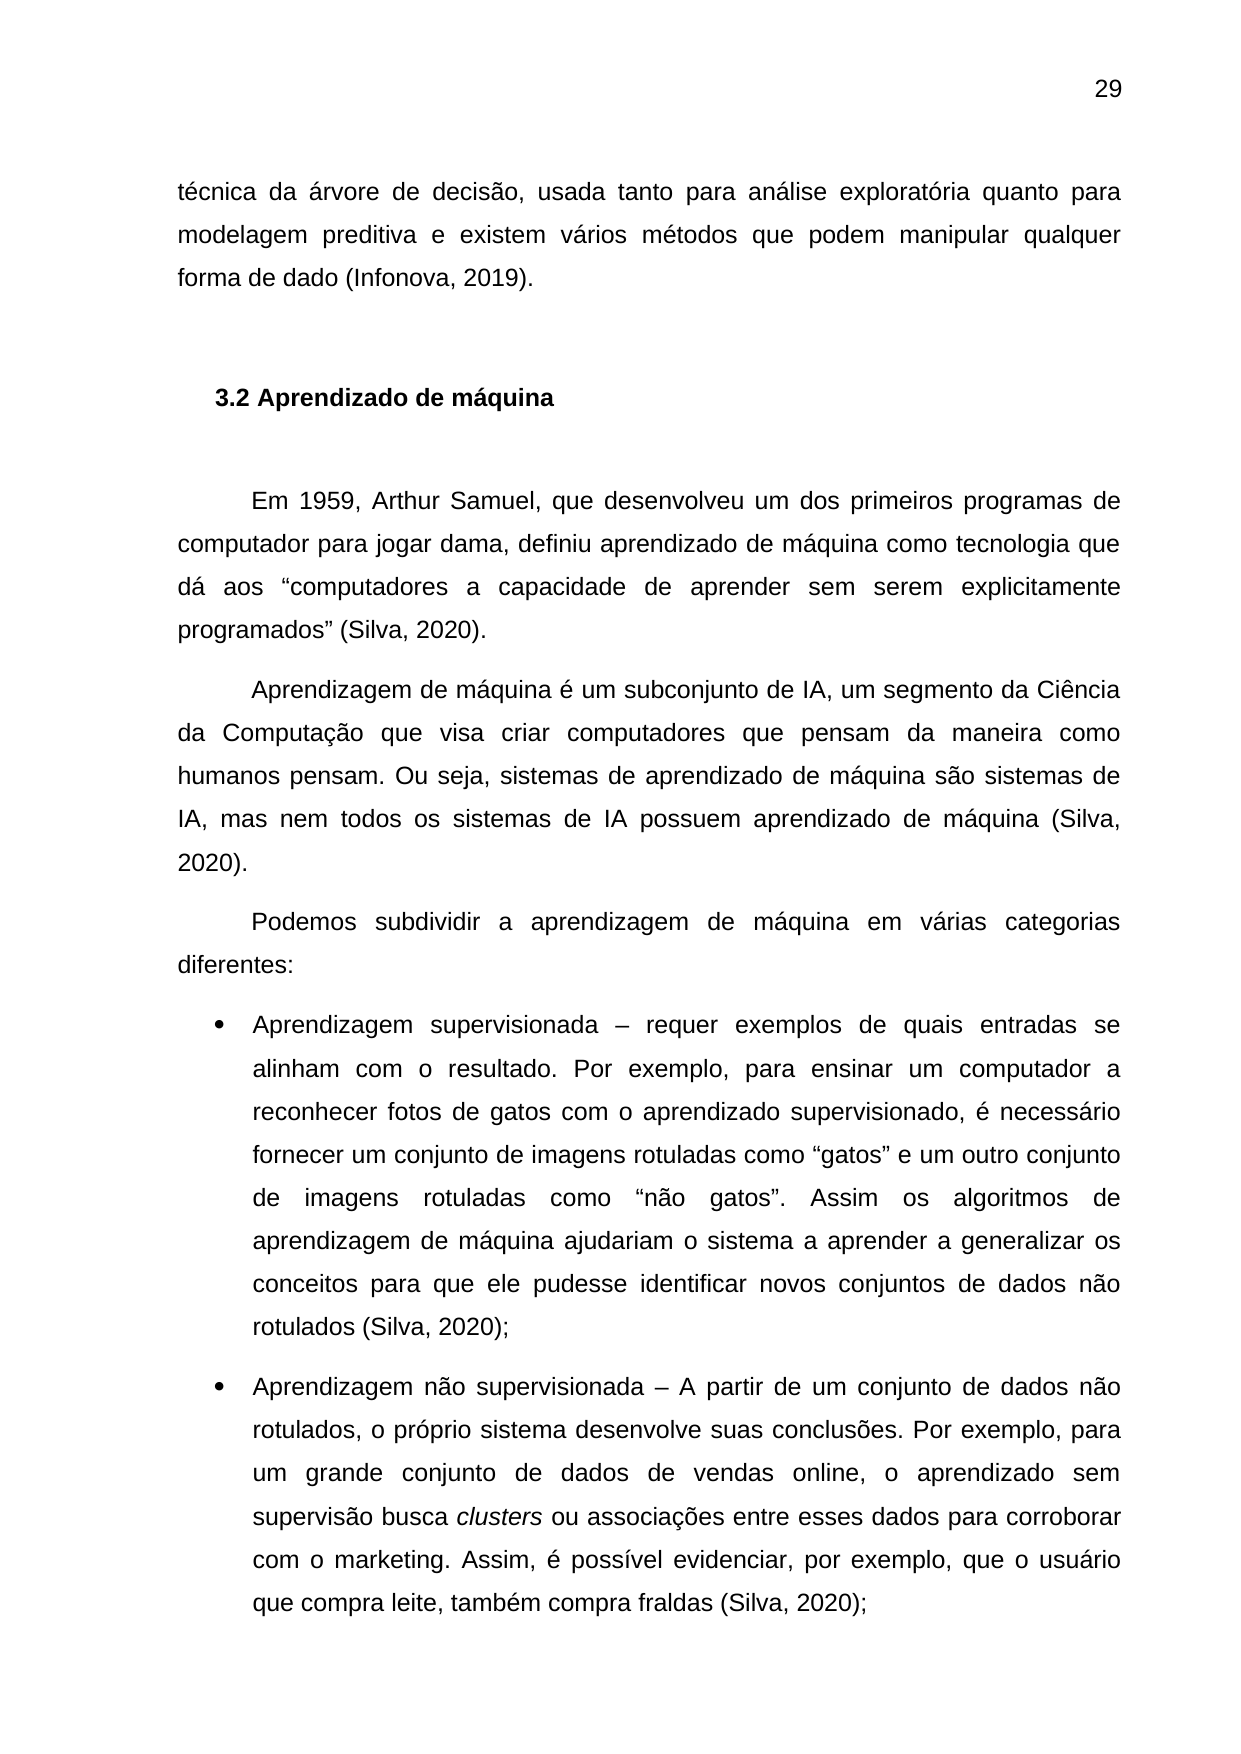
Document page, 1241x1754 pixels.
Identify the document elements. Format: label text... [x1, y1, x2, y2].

list Aprendizado de máquina [215, 383, 1122, 412]
list Aprendizagem supervisionada – requer exemplos de quais entradas se alinham com o resultado. Por exemplo, para ensinar um computador a reconhecer fotos de gatos com o aprendizado supervisionado, é necessário fornecer um conjunto de imagens rotuladas como “gatos” e um outro conjunto de imagens rotuladas como “não gatos”. Assim os algoritmos de aprendizagem de máquina ajudariam o sistema a aprender a generalizar os conceitos para que ele pudesse identificar novos conjuntos de dados não rotulados (Silva, 2020); [215, 1010, 1122, 1341]
list Aprendizagem não supervisionada – A partir de um conjunto de dados não rotulados, o próprio sistema desenvolve suas conclusões. Por exemplo, para um grande conjunto de dados de vendas online, o aprendizado sem supervisão busca clusters ou associações entre esses dados para corroborar com o marketing. Assim, é possível evidenciar, por exemplo, que o usuário que compra leite, também compra fraldas (Silva, 2020); [215, 1372, 1122, 1617]
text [177, 177, 1122, 292]
text Aprendizagem de máquina é um subconjunto de IA, um segmento da Ciência da Computação que visa criar computadores que pensam da maneira como humanos pensam. Ou seja, sistemas de aprendizado de máquina são sistemas de IA, mas nem todos os sistemas de IA possuem aprendizado de máquina (Silva, 2020). [177, 675, 1122, 876]
text Podemos subdividir a aprendizagem de máquina em várias categorias diferentes: [177, 907, 1122, 979]
text Em 1959, Arthur Samuel, que desenvolveu um dos primeiros programas de computador para jogar dama, definiu aprendizado de máquina como tecnologia que dá aos “computadores a capacidade de aprender sem serem explicitamente programados” (Silva, 2020). [177, 486, 1122, 644]
